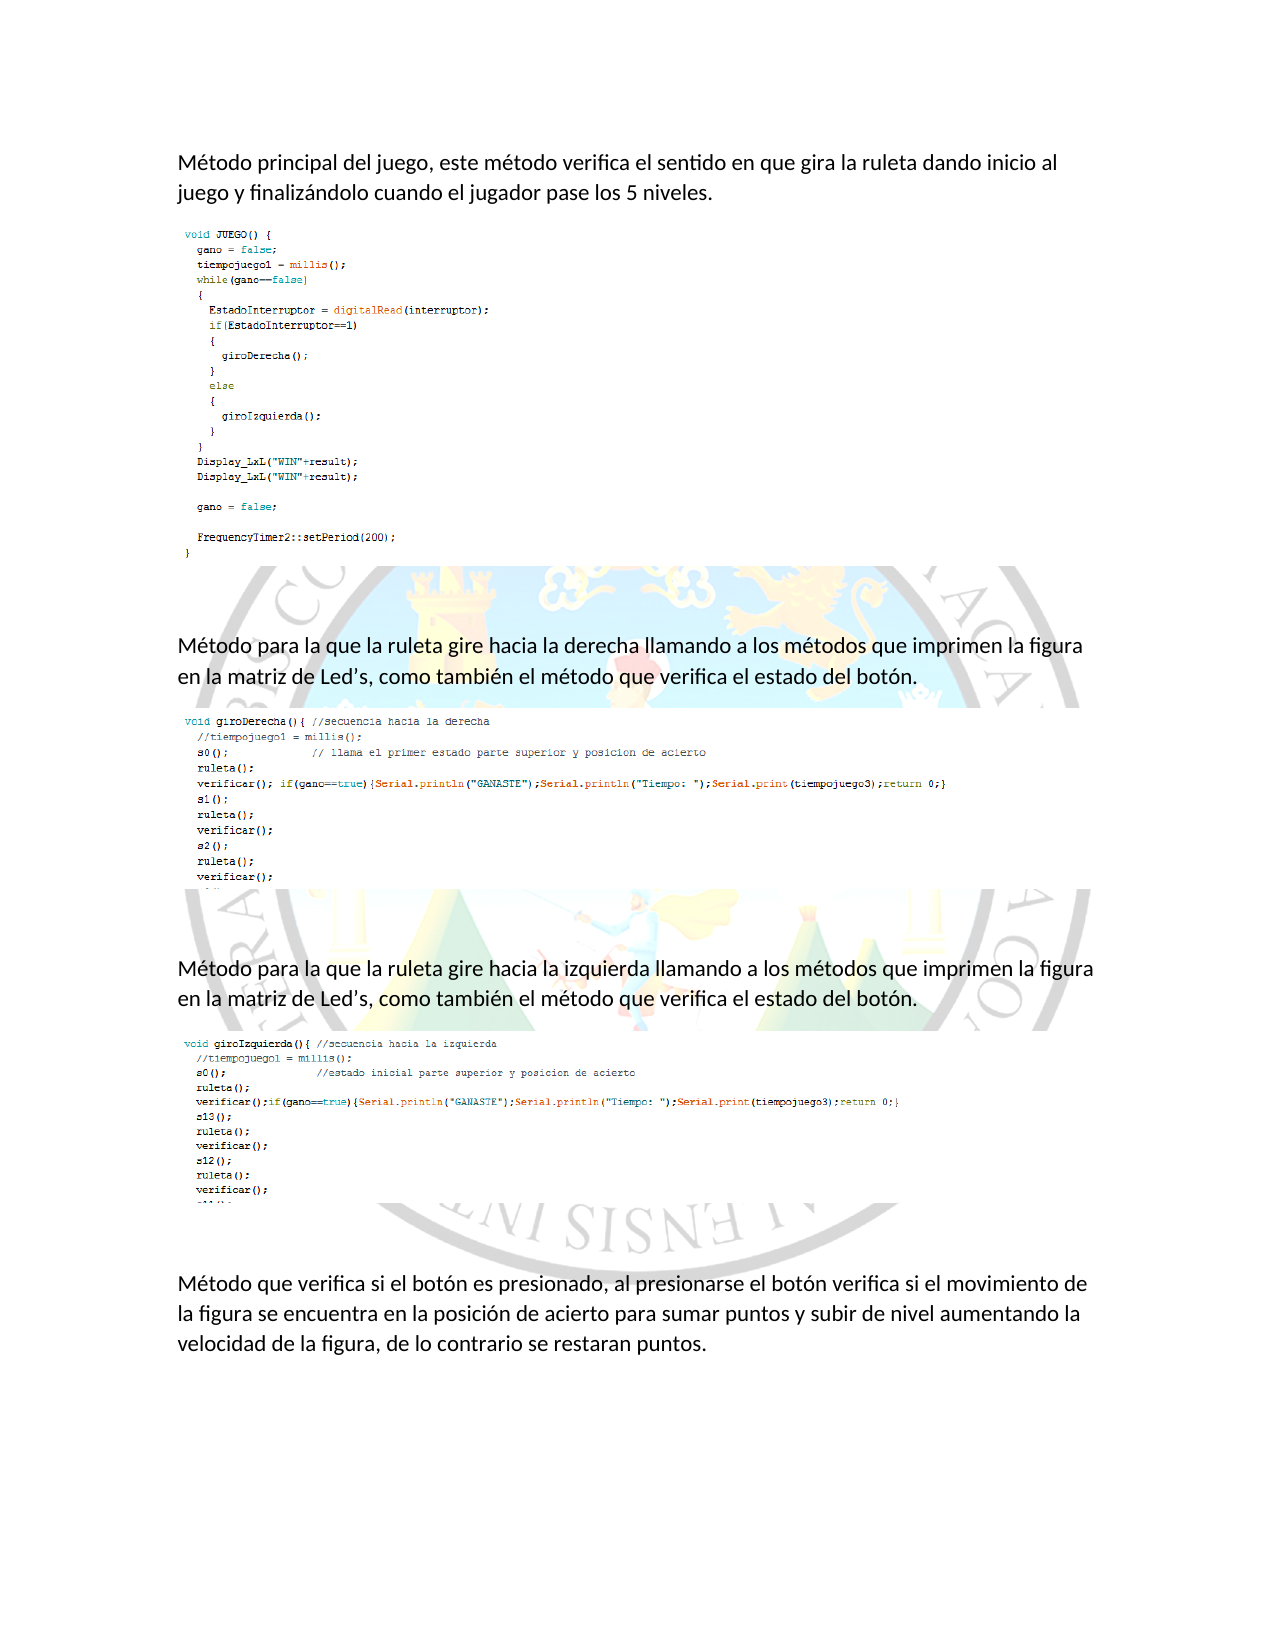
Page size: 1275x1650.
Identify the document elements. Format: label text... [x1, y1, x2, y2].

text Método para la que la ruleta gire hacia la derecha llamando a los métodos que imprimen la figura en la matriz de Led’s, como también el método que verifica el estado del botón. [177, 632, 1098, 690]
picture [177, 224, 1098, 566]
picture [177, 708, 1098, 889]
text Método principal del juego, este método verifica el sentido en que gira la ruleta dando inicio al juego y finalizándolo cuando el jugador pase los 5 niveles. [177, 148, 1098, 206]
text Método para la que la ruleta gire hacia la izquierda llamando a los métodos que imprimen la figura en la matriz de Led’s, como también el método que verifica el estado del botón. [177, 954, 1098, 1012]
picture [177, 1031, 1098, 1203]
text Método que verifica si el botón es presionado, al presionarse el botón verifica si el movimiento de la figura se encuentra en la posición de acierto para sumar puntos y subir de nivel aumentando la velocidad de la figura, de lo contrario se restaran puntos. [177, 1269, 1098, 1357]
